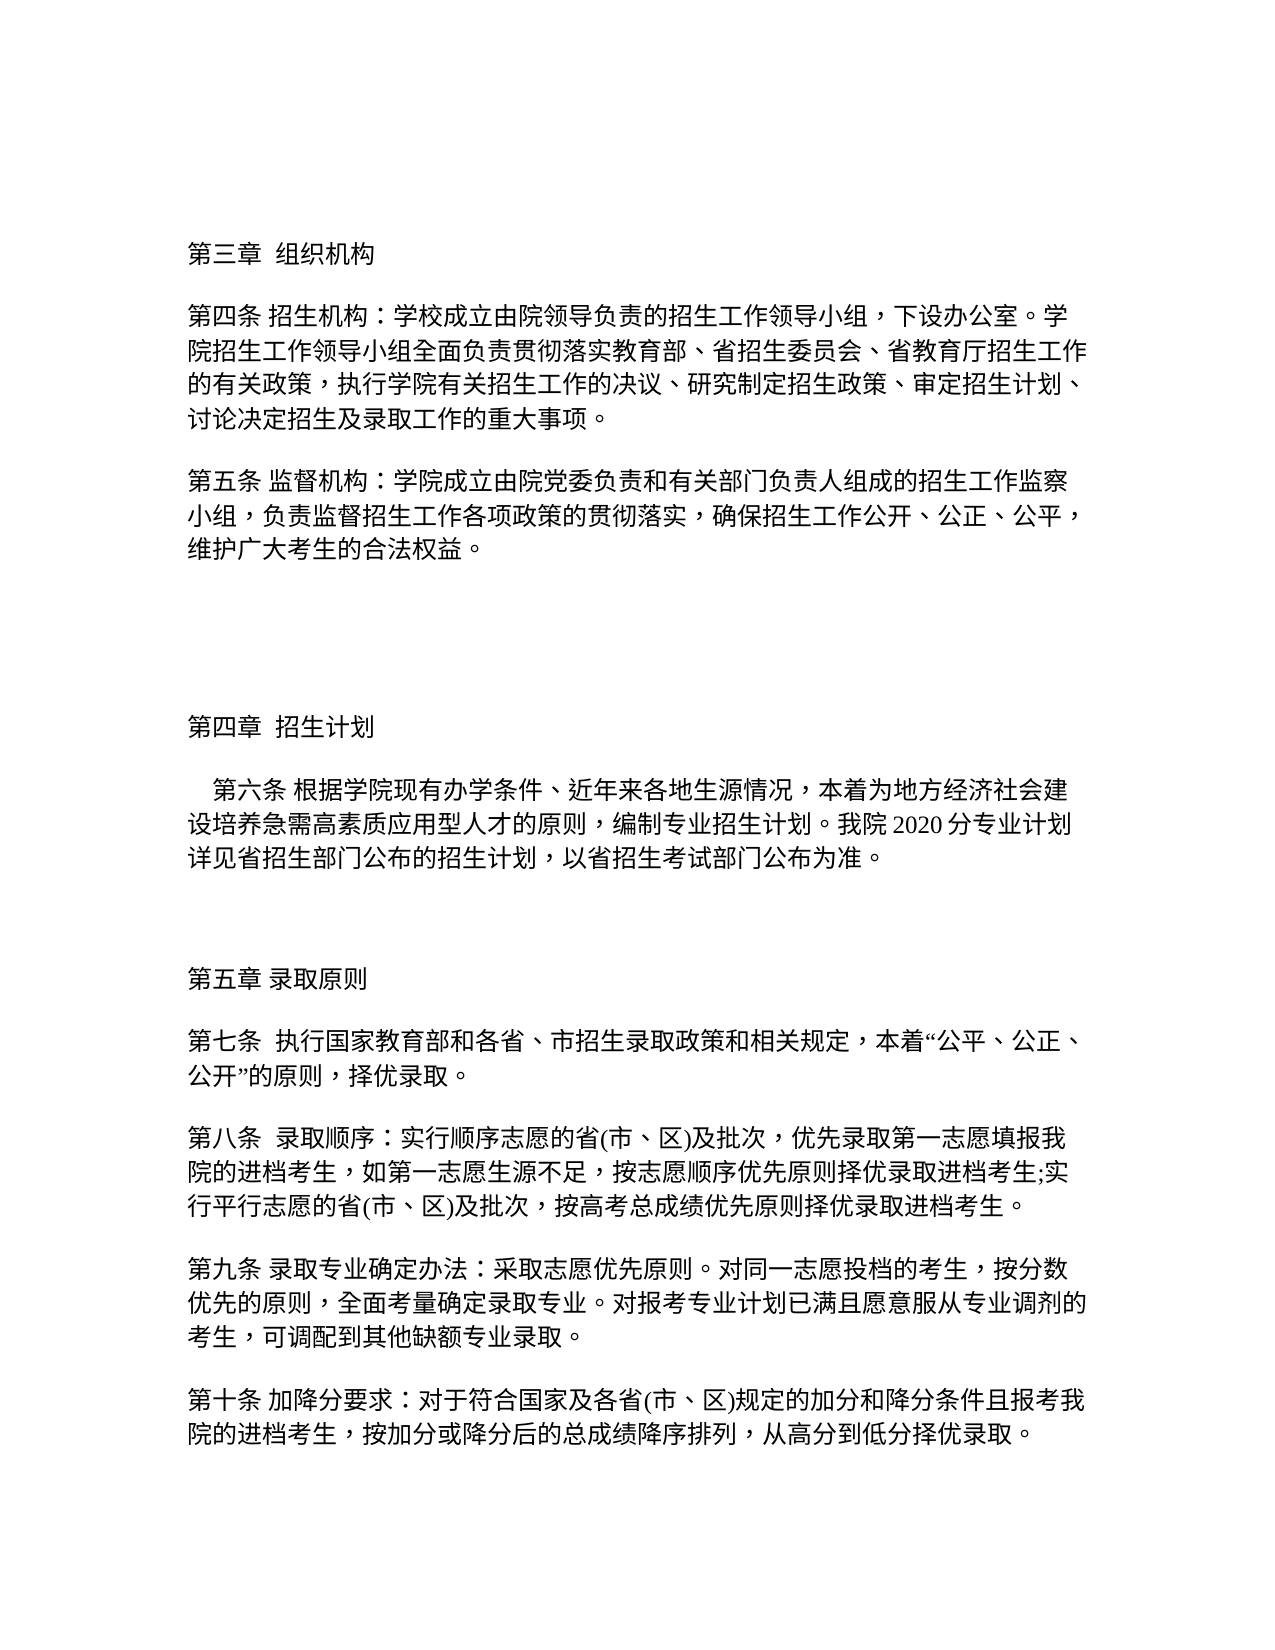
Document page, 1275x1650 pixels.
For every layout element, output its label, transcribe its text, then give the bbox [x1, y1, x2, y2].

text 第四章 招生计划 [187, 710, 1087, 744]
text 第五条 监督机构：学院成立由院党委负责和有关部门负责人组成的招生工作监察小组，负责监督招生工作各项政策的贯彻落实，确保招生工作公开、公正、公平，维护广大考生的合法权益。 [187, 464, 1087, 566]
text 第七条 执行国家教育部和各省、市招生录取政策和相关规定，本着“公平、公正、公开”的原则，择优录取。 [187, 1024, 1087, 1092]
text 第九条 录取专业确定办法：采取志愿优先原则。对同一志愿投档的考生，按分数优先的原则，全面考量确定录取专业。对报考专业计划已满且愿意服从专业调剂的考生，可调配到其他缺额专业录取。 [187, 1252, 1087, 1354]
text 第四条 招生机构：学校成立由院领导负责的招生工作领导小组，下设办公室。学院招生工作领导小组全面负责贯彻落实教育部、省招生委员会、省教育厅招生工作的有关政策，执行学院有关招生工作的决议、研究制定招生政策、审定招生计划、讨论决定招生及录取工作的重大事项。 [187, 299, 1087, 435]
text 第八条 录取顺序：实行顺序志愿的省(市、区)及批次，优先录取第一志愿填报我院的进档考生，如第一志愿生源不足，按志愿顺序优先原则择优录取进档考生;实行平行志愿的省(市、区)及批次，按高考总成绩优先原则择优录取进档考生。 [187, 1121, 1087, 1223]
text 第六条 根据学院现有办学条件、近年来各地生源情况，本着为地方经济社会建设培养急需高素质应用型人才的原则，编制专业招生计划。我院2020分专业计划详见省招生部门公布的招生计划，以省招生考试部门公布为准。 [187, 773, 1087, 875]
text 第五章 录取原则 [187, 961, 1087, 995]
text 第三章 组织机构 [187, 236, 1087, 270]
text 第十条 加降分要求：对于符合国家及各省(市、区)规定的加分和降分条件且报考我院的进档考生，按加分或降分后的总成绩降序排列，从高分到低分择优录取。 [187, 1383, 1087, 1451]
